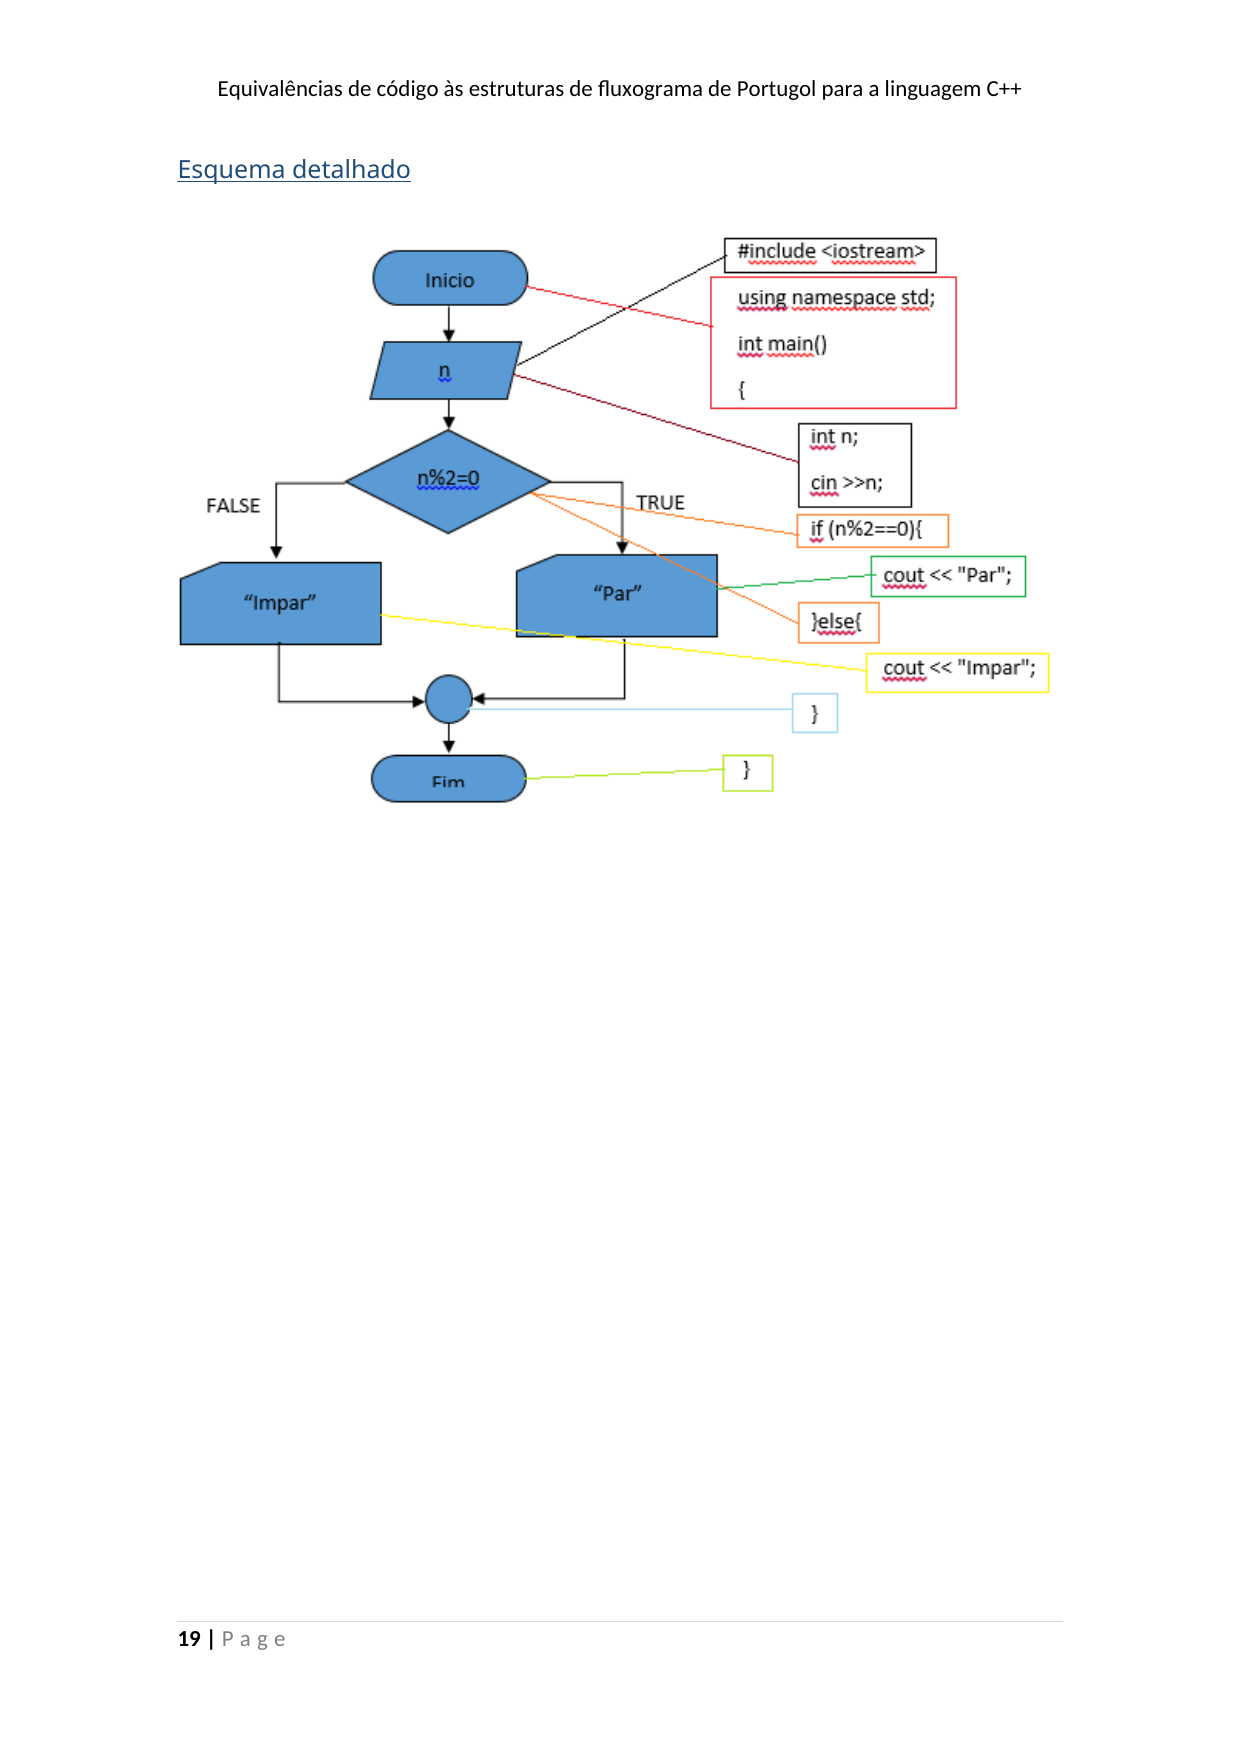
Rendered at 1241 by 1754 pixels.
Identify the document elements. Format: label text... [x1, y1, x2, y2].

picture [177, 235, 1062, 809]
subtitle Esquema detalhado [177, 152, 1063, 186]
